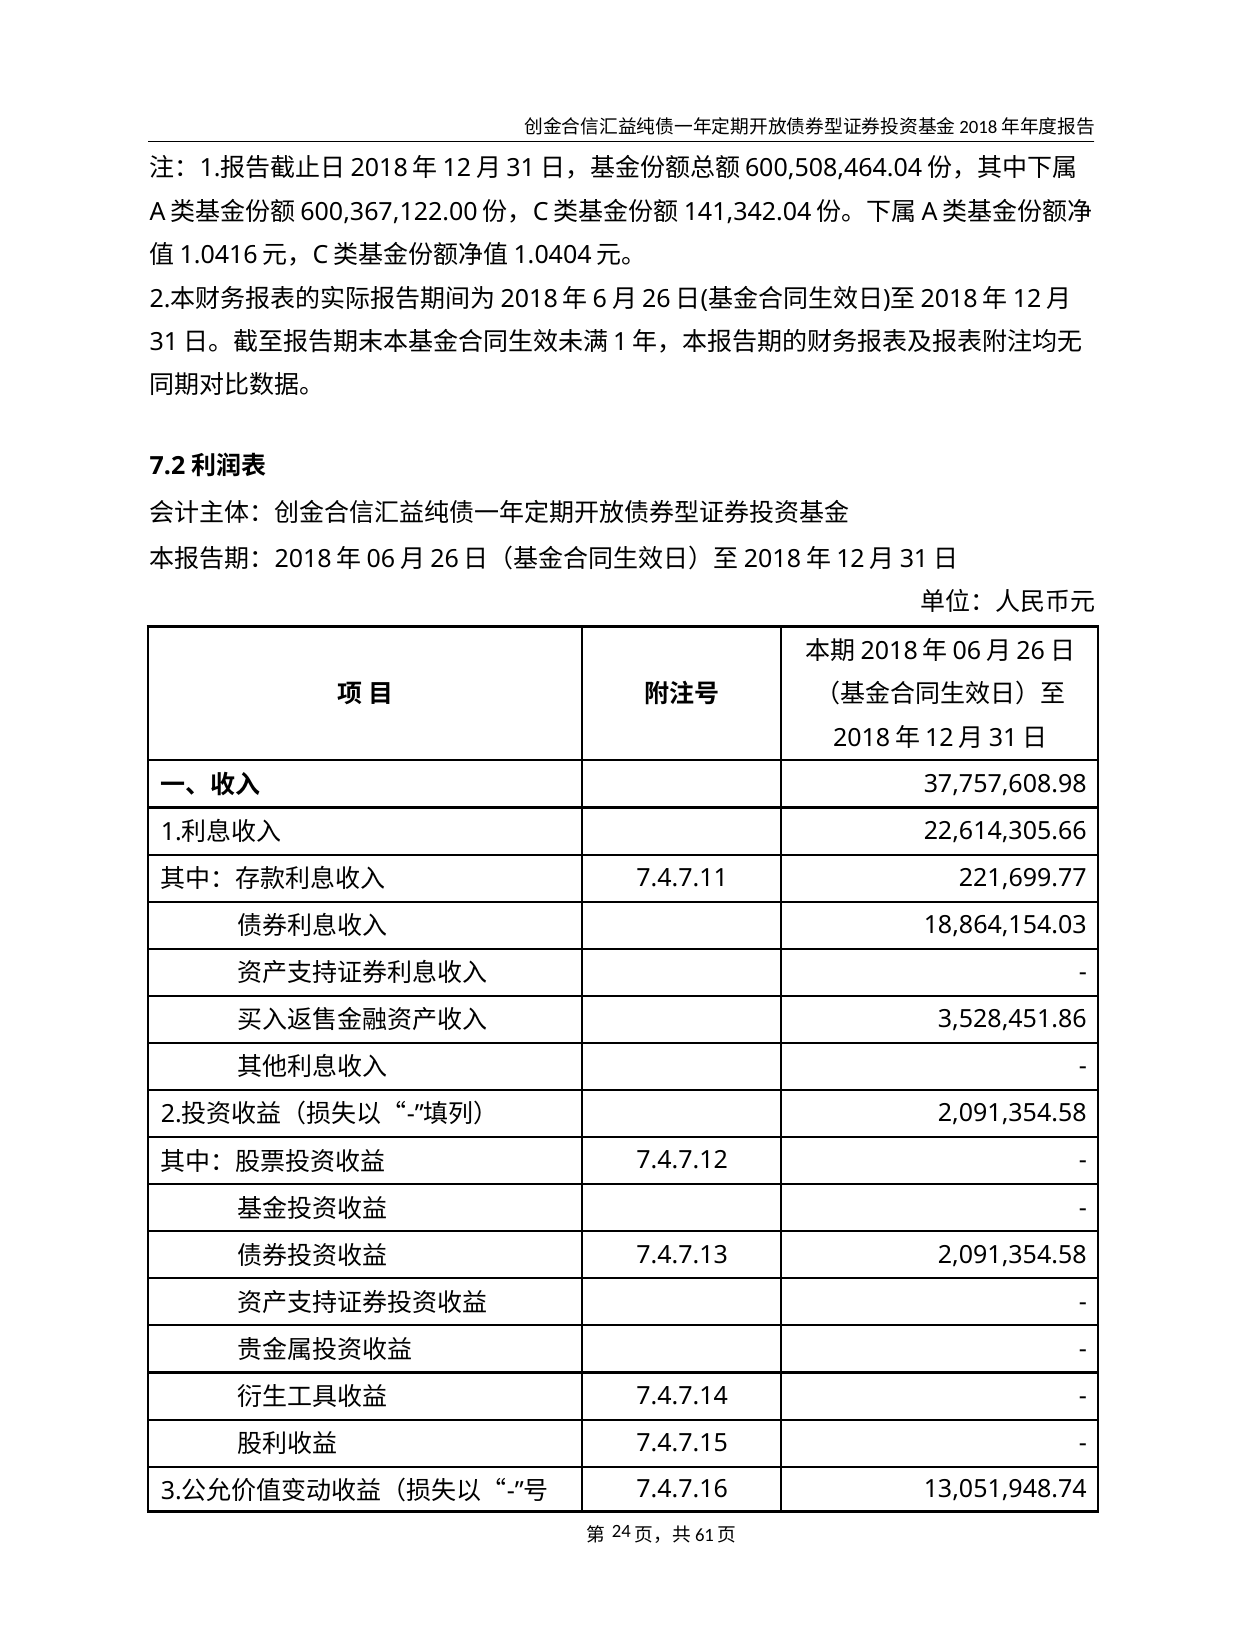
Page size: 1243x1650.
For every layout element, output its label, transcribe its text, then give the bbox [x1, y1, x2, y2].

table_header 附注号 [583, 628, 780, 759]
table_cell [149, 1468, 581, 1510]
table_cell [583, 903, 780, 948]
table_cell 2,091,354.58 [782, 1232, 1097, 1277]
table_cell 18,864,154.03 [782, 903, 1097, 948]
table_cell 其中：存款利息收入 [149, 856, 581, 901]
table_cell [583, 809, 780, 853]
table_cell 2.投资收益（损失以“-”填列） [149, 1091, 581, 1136]
table_cell 债券投资收益 [149, 1232, 581, 1277]
table_cell - [782, 950, 1097, 995]
table_cell [583, 1326, 780, 1371]
table_cell 13,051,948.74 [782, 1468, 1097, 1510]
table_cell 7.4.7.16 [583, 1468, 780, 1510]
table_cell 7.4.7.12 [583, 1138, 780, 1183]
table_cell - [782, 1138, 1097, 1183]
table_header 本期2018年06月26日（基金合同生效日）至2018年12月31日 [782, 628, 1097, 759]
table_cell 7.4.7.11 [583, 856, 780, 901]
table_cell 一、收入 [149, 761, 581, 806]
table_cell 1.利息收入 [149, 809, 581, 853]
table_cell 22,614,305.66 [782, 809, 1097, 853]
table_cell - [782, 1326, 1097, 1371]
table_cell 221,699.77 [782, 856, 1097, 901]
table_cell 买入返售金融资产收入 [149, 997, 581, 1042]
table_cell 37,757,608.98 [782, 761, 1097, 806]
table_cell 股利收益 [149, 1421, 581, 1466]
table_cell [583, 997, 780, 1042]
table_cell 其他利息收入 [149, 1044, 581, 1089]
table_cell [583, 1044, 780, 1089]
table_cell 其中：股票投资收益 [149, 1138, 581, 1183]
table_cell - [782, 1185, 1097, 1230]
table_cell 债券利息收入 [149, 903, 581, 948]
text 本报告期：2018年06月26日（基金合同生效日）至2018年12月31日 [149, 538, 1094, 575]
table_cell - [782, 1374, 1097, 1418]
text 注：1.报告截止日2018年12月31日，基金份额总额600,508,464.04份，其中下属A类基金份额600,367,122.00份，C类基金份额141,342.04份。下属A类基金份额净值1.0416元，C类基金份额净值1.0404元。 2.本财务报表的实际报告期间为2018年6月26日(基金合同生效日)至2018年12月31日。截至报告期末本基金合同生效未满1年，本报告期的财务报表及报表附注均无同期对比数据。 [149, 148, 1094, 401]
text 会计主体：创金合信汇益纯债一年定期开放债券型证券投资基金 [149, 492, 1094, 528]
text 7.2 利润表 [149, 446, 1094, 482]
table_cell 资产支持证券利息收入 [149, 950, 581, 995]
table_cell 贵金属投资收益 [149, 1326, 581, 1371]
table_cell 7.4.7.13 [583, 1232, 780, 1277]
table_cell 3,528,451.86 [782, 997, 1097, 1042]
table_cell 衍生工具收益 [149, 1374, 581, 1418]
table_cell [583, 950, 780, 995]
table_cell 资产支持证券投资收益 [149, 1279, 581, 1324]
table_header 项 目 [149, 628, 581, 759]
text 单位：人民币元 [148, 582, 1094, 618]
table_cell [583, 1185, 780, 1230]
table_cell [583, 1091, 780, 1136]
table_cell - [782, 1044, 1097, 1089]
table_cell 7.4.7.14 [583, 1374, 780, 1418]
table_cell 7.4.7.15 [583, 1421, 780, 1466]
table_cell - [782, 1279, 1097, 1324]
table_cell 2,091,354.58 [782, 1091, 1097, 1136]
table_cell [583, 1279, 780, 1324]
table_cell - [782, 1421, 1097, 1466]
table_cell [583, 761, 780, 806]
table_cell 基金投资收益 [149, 1185, 581, 1230]
